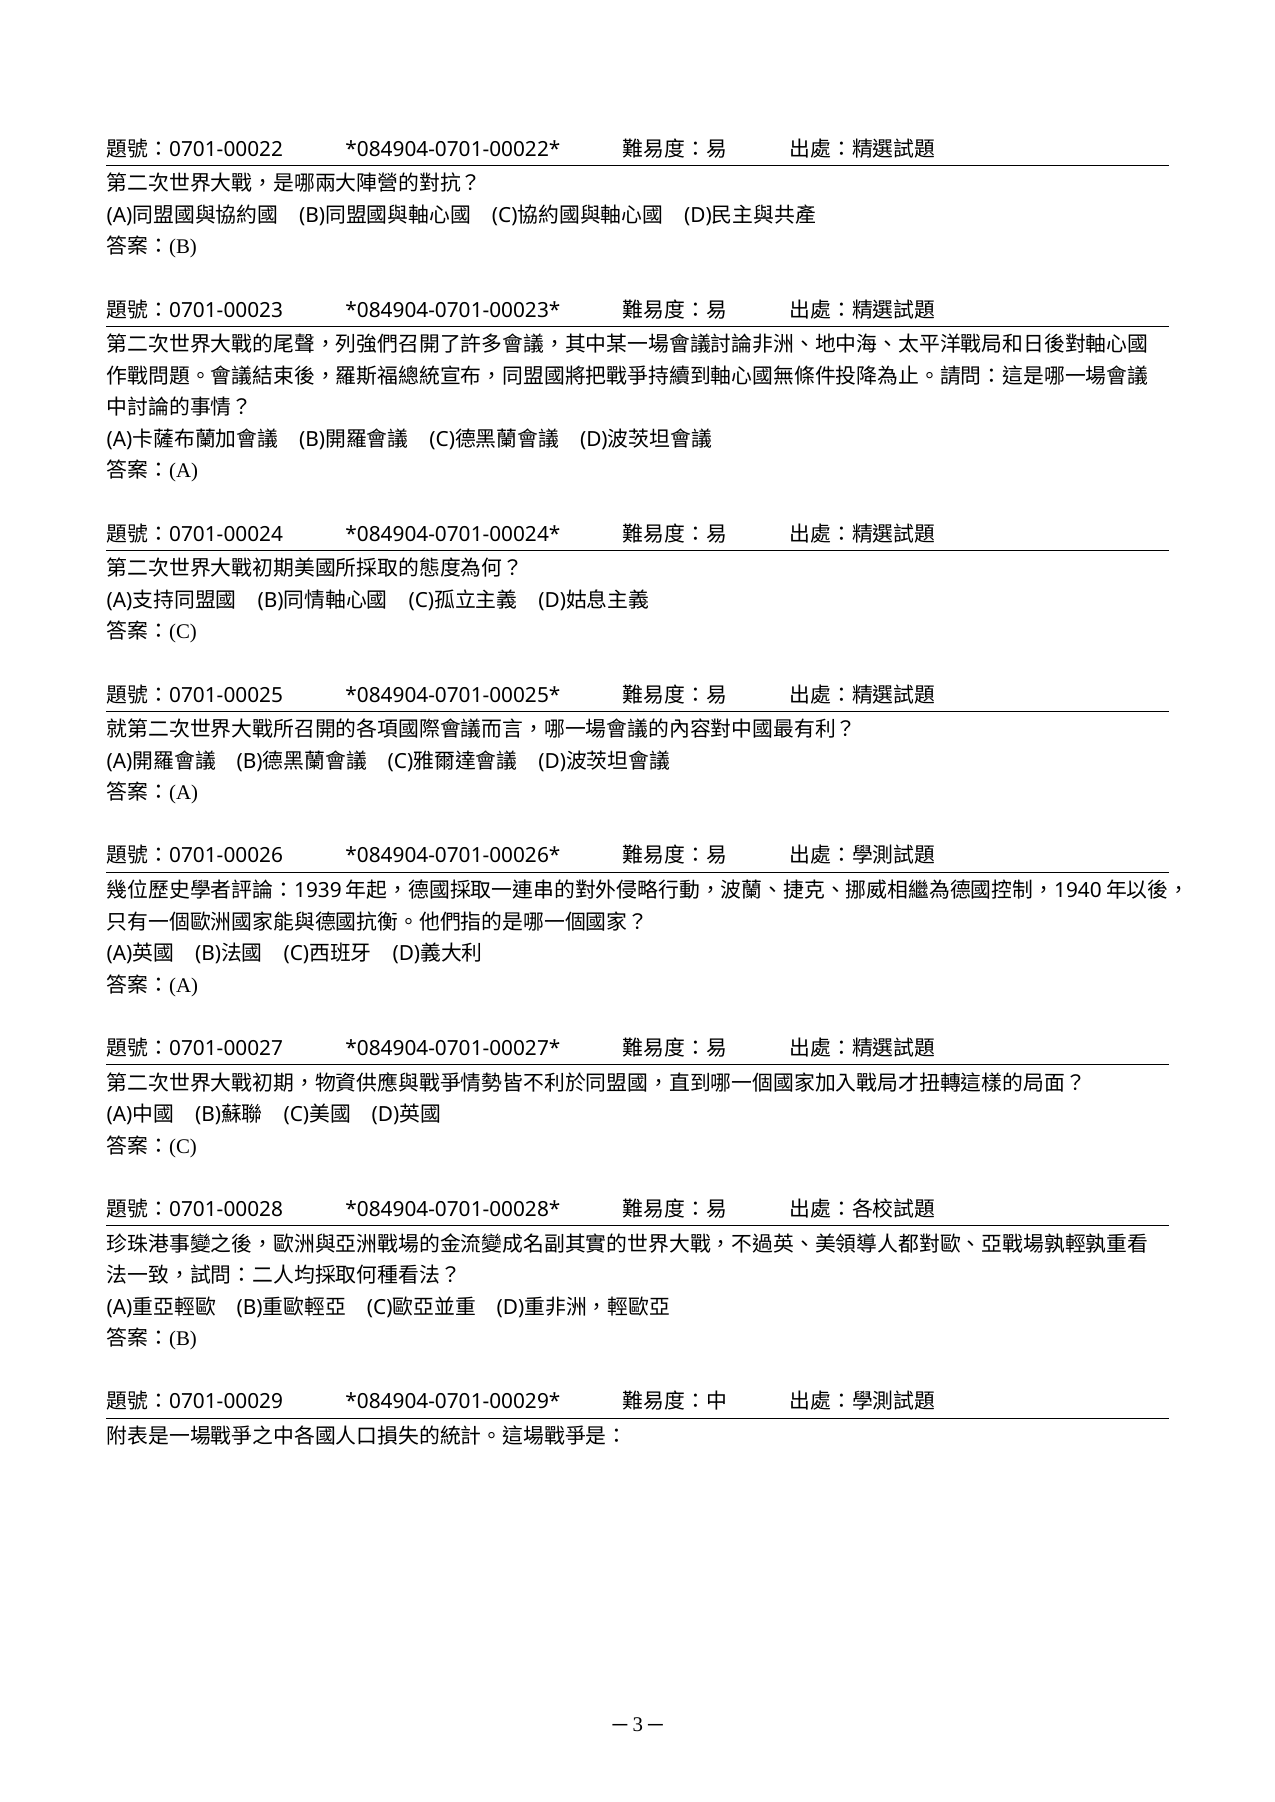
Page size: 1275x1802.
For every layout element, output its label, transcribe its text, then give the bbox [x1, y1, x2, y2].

text 題號：0701-00025 *084904-0701-00025* 難易度：易 出處：精選試題 [106, 677, 1169, 711]
text 幾位歷史學者評論：1939年起，德國採取一連串的對外侵略行動，波蘭、捷克、挪威相繼為德國控制，1940年以後，只有一個歐洲國家能與德國抗衡。他們指的是哪一個國家？ (A)英國 (B)法國 (C)西班牙 (D)義大利 [106, 873, 1169, 967]
text 題號：0701-00027 *084904-0701-00027* 難易度：易 出處：精選試題 [106, 1031, 1169, 1064]
text 答案：(A) [106, 453, 1169, 485]
text 答案：(C) [106, 614, 1169, 646]
text 題號：0701-00024 *084904-0701-00024* 難易度：易 出處：精選試題 [106, 516, 1169, 550]
text 第二次世界大戰的尾聲，列強們召開了許多會議，其中某一場會議討論非洲、地中海、太平洋戰局和日後對軸心國作戰問題。會議結束後，羅斯福總統宣布，同盟國將把戰爭持續到軸心國無條件投降為止。請問：這是哪一場會議中討論的事情？ (A)卡薩布蘭加會議 (B)開羅會議 (C)德黑蘭會議 (D)波茨坦會議 [106, 327, 1169, 453]
text 珍珠港事變之後，歐洲與亞洲戰場的金流變成名副其實的世界大戰，不過英、美領導人都對歐、亞戰場孰輕孰重看法一致，試問：二人均採取何種看法？ (A)重亞輕歐 (B)重歐輕亞 (C)歐亞並重 (D)重非洲，輕歐亞 [106, 1226, 1169, 1321]
text 題號：0701-00023 *084904-0701-00023* 難易度：易 出處：精選試題 [106, 292, 1169, 326]
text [106, 1419, 1169, 1450]
text 第二次世界大戰初期，物資供應與戰爭情勢皆不利於同盟國，直到哪一個國家加入戰局才扭轉這樣的局面？ (A)中國 (B)蘇聯 (C)美國 (D)英國 [106, 1065, 1169, 1128]
text 答案：(B) [106, 229, 1169, 261]
text 答案：(A) [106, 967, 1169, 999]
text 題號：0701-00022 *084904-0701-00022* 難易度：易 出處：精選試題 [106, 131, 1169, 165]
text 題號：0701-00026 *084904-0701-00026* 難易度：易 出處：學測試題 [106, 838, 1169, 872]
text 答案：(A) [106, 775, 1169, 807]
text 題號：0701-00028 *084904-0701-00028* 難易度：易 出處：各校試題 [106, 1192, 1169, 1225]
text 題號：0701-00029 *084904-0701-00029* 難易度：中 出處：學測試題 [106, 1384, 1169, 1418]
text 第二次世界大戰，是哪兩大陣營的對抗？ (A)同盟國與協約國 (B)同盟國與軸心國 (C)協約國與軸心國 (D)民主與共產 [106, 166, 1169, 229]
text 答案：(B) [106, 1321, 1169, 1352]
text 答案：(C) [106, 1128, 1169, 1160]
text 就第二次世界大戰所召開的各項國際會議而言，哪一場會議的內容對中國最有利？ (A)開羅會議 (B)德黑蘭會議 (C)雅爾達會議 (D)波茨坦會議 [106, 712, 1169, 775]
text 第二次世界大戰初期美國所採取的態度為何？ (A)支持同盟國 (B)同情軸心國 (C)孤立主義 (D)姑息主義 [106, 551, 1169, 614]
